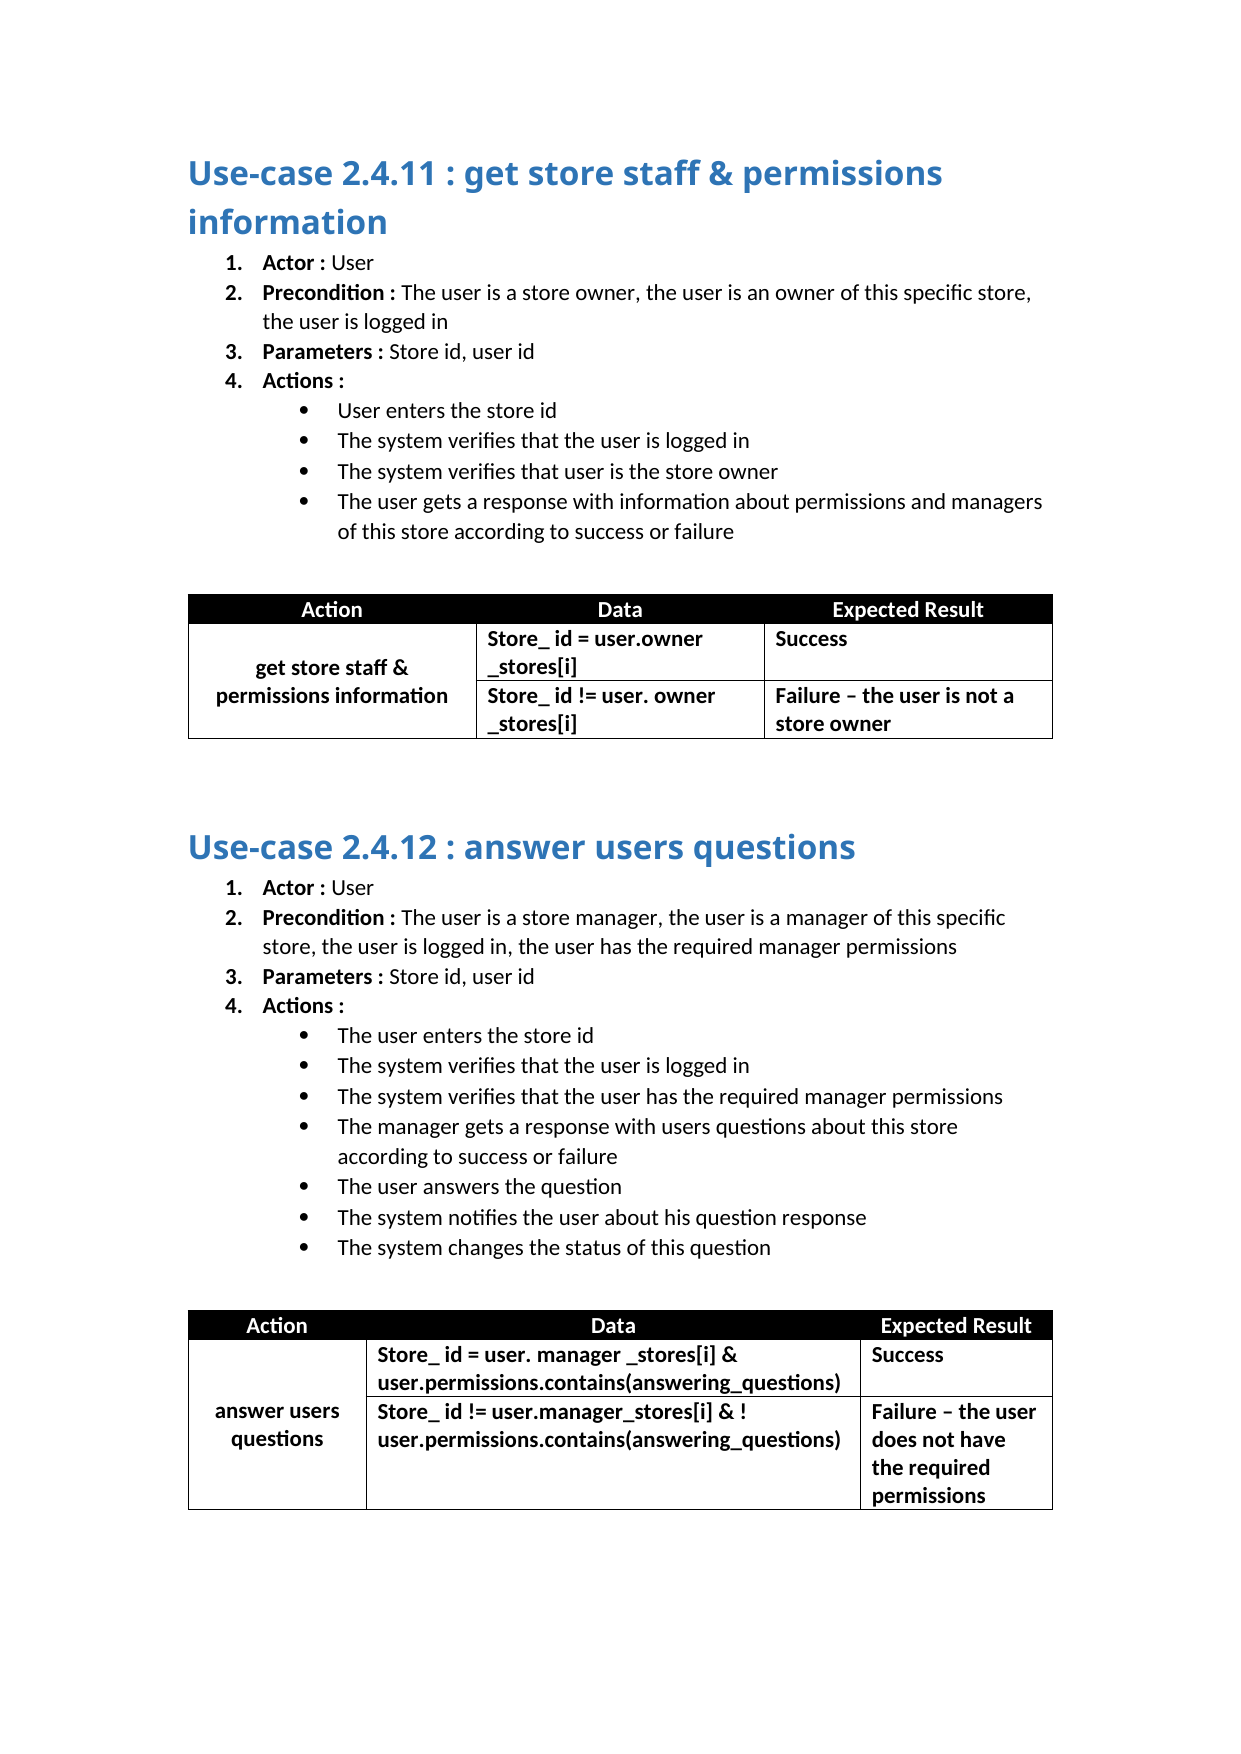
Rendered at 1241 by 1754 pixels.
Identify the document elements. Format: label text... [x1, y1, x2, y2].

table_cell Failure – the user does not have the required permissions [861, 1397, 1052, 1509]
list The system changes the status of this question [300, 1233, 1053, 1261]
table_cell Store_ id = user.owner _stores[i] [477, 624, 764, 680]
list Parameters : Store id, user id [225, 962, 1053, 990]
table_cell Store_ id != user.manager_stores[i] & !user.permissions.contains(answering_questions) [367, 1397, 860, 1509]
list Parameters : Store id, user id [225, 337, 1053, 365]
subtitle Use-case 2.4.12 : answer users questions [187, 824, 1053, 869]
table_header Expected Result [861, 1311, 1052, 1339]
list The user enters the store id [300, 1021, 1053, 1049]
table_header Data [367, 1311, 860, 1339]
list The system verifies that the user is logged in [300, 427, 1053, 454]
subtitle Use-case 2.4.11 : get store staff & permissions information [187, 150, 1053, 244]
list The user gets a response with information about permissions and managers of this store according to success or failure [300, 487, 1053, 545]
list Precondition : The user is a store manager, the user is a manager of this specific store, the user is logged in, the user has the required manager permissions [225, 903, 1053, 960]
table_header Data [477, 595, 764, 623]
table_cell Success [861, 1340, 1052, 1396]
table_cell Success [765, 624, 1052, 680]
list The manager gets a response with users questions about this store according to success or failure [300, 1112, 1053, 1170]
table_cell get store staff & permissions information [189, 624, 476, 737]
list The system verifies that user is the store owner [300, 457, 1053, 485]
table_cell answer users questions [189, 1340, 366, 1509]
list The system verifies that the user is logged in [300, 1052, 1053, 1079]
table_cell Store_ id != user. owner _stores[i] [477, 681, 764, 737]
list The user answers the question [300, 1172, 1053, 1200]
list User enters the store id [300, 396, 1053, 424]
table_header Action [189, 595, 476, 623]
list Actor : User [225, 248, 1053, 276]
table_header Action [189, 1311, 366, 1339]
list Actions : [225, 992, 1053, 1020]
table_header Expected Result [765, 595, 1052, 623]
table_cell Store_ id = user. manager _stores[i] & user.permissions.contains(answering_questions) [367, 1340, 860, 1396]
list Actor : User [225, 873, 1053, 901]
table_cell Failure – the user is not a store owner [765, 681, 1052, 737]
list Actions : [225, 367, 1053, 395]
list The system notifies the user about his question response [300, 1203, 1053, 1231]
list Precondition : The user is a store owner, the user is an owner of this specific store, the user is logged in [225, 278, 1053, 335]
list The system verifies that the user has the required manager permissions [300, 1082, 1053, 1110]
